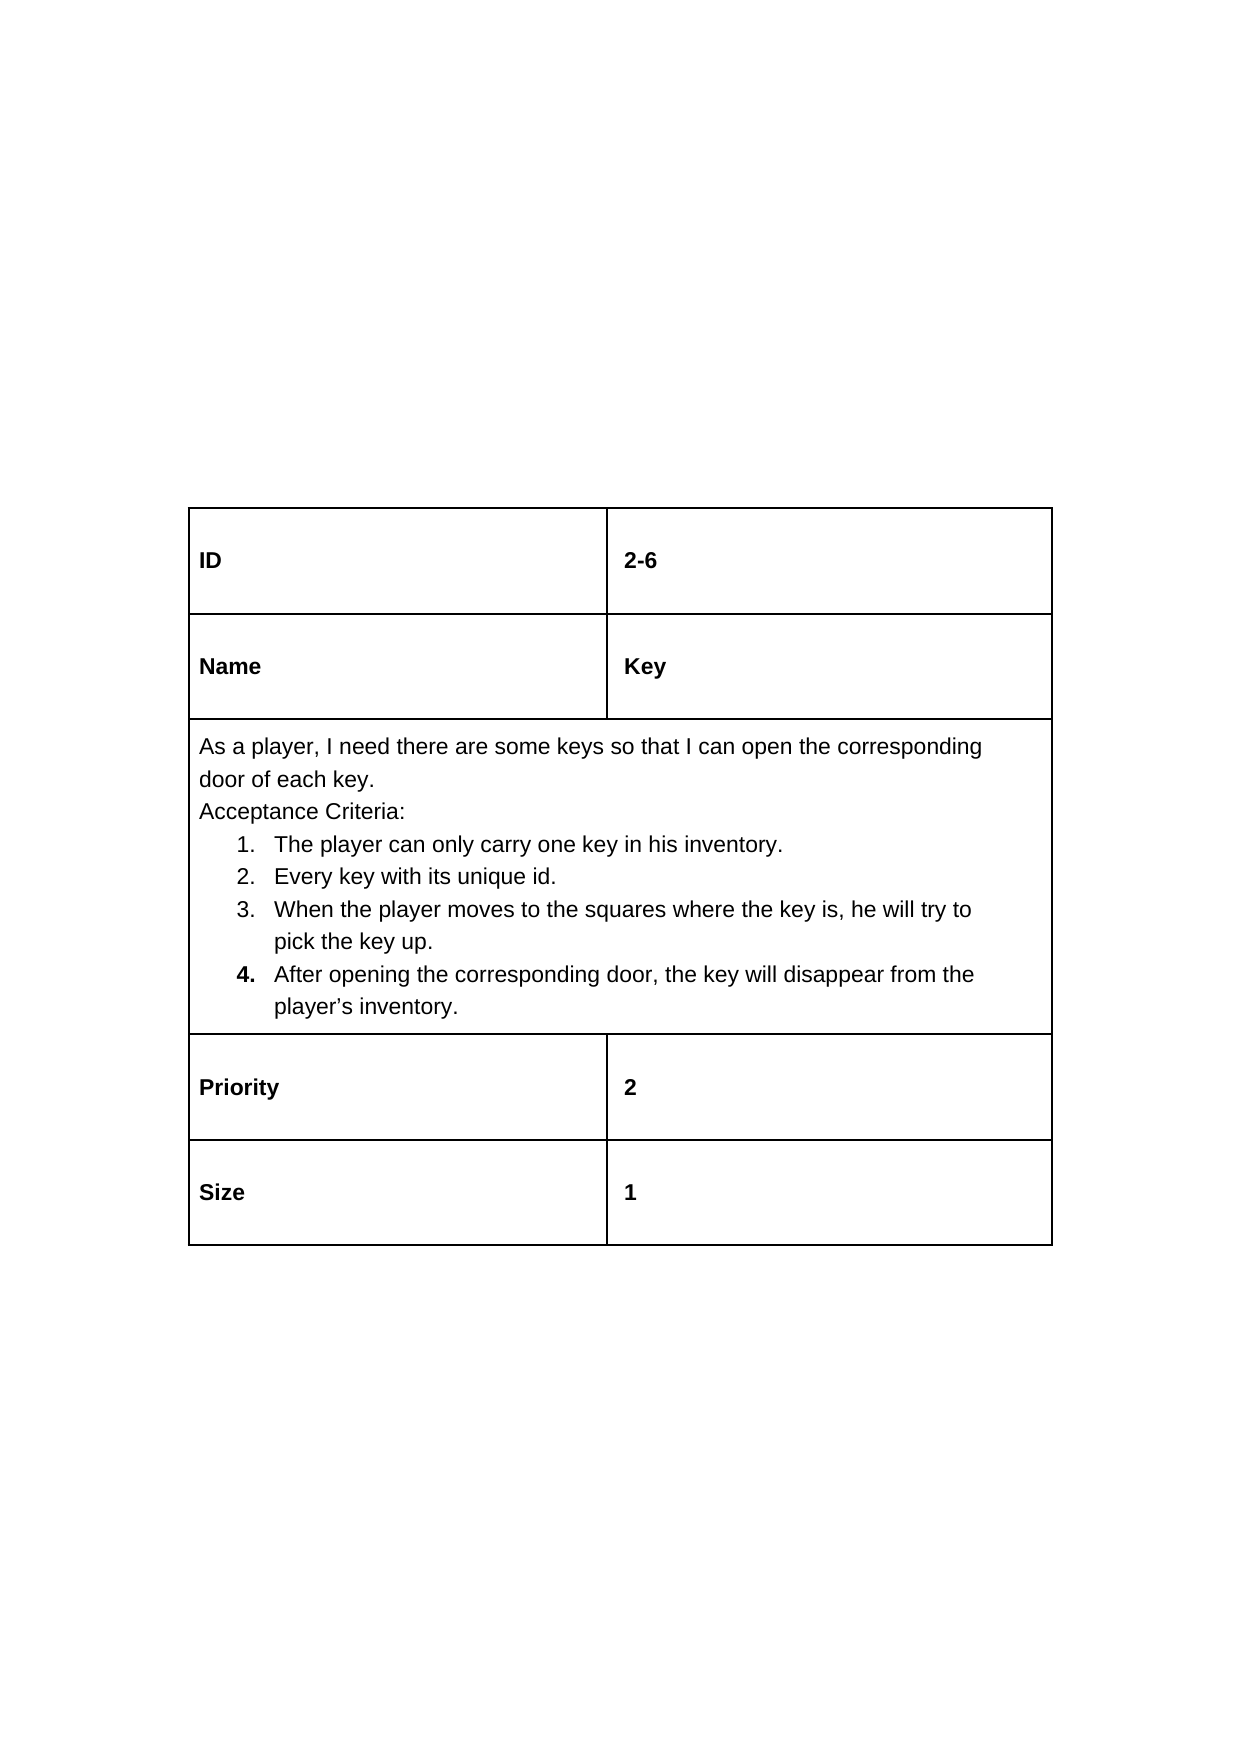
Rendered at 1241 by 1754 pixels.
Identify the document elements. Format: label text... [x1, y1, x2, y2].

table_cell Size [190, 1141, 606, 1244]
table_header ID [190, 509, 606, 612]
table_cell Name [190, 615, 606, 718]
table_header 2-6 [608, 509, 1051, 612]
table_cell 1 [608, 1141, 1051, 1244]
table_cell Priority [190, 1035, 606, 1139]
table_cell Key [608, 615, 1051, 718]
table_cell As a player, I need there are some keys so that I can open the corresponding door of each key. Acceptance Criteria: The player can only carry one key in his inventory. Every key with its unique id. When the player moves to the squares where the key is, he will try to pick the key up. After opening the corresponding door, the key will disappear from the player’s inventory. [190, 720, 1051, 1033]
table_cell 2 [608, 1035, 1051, 1139]
